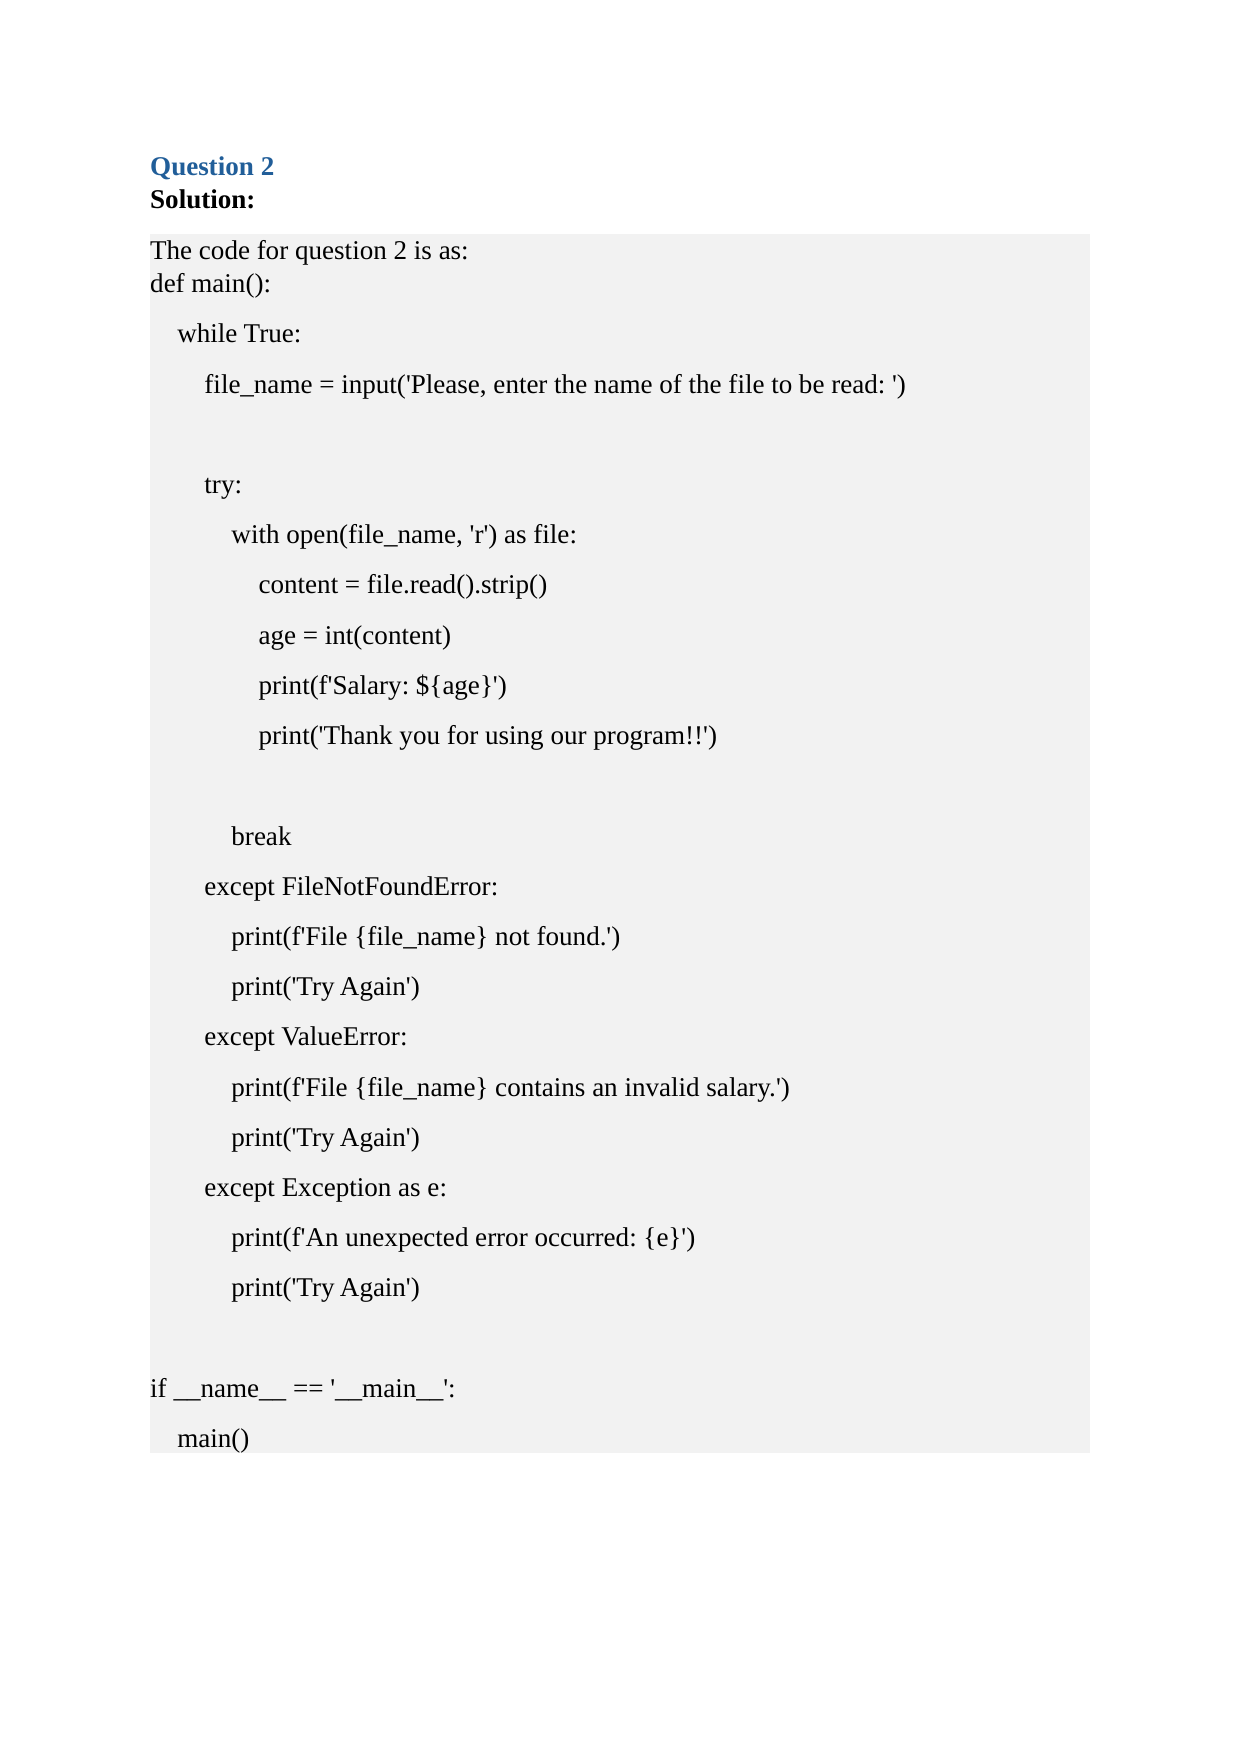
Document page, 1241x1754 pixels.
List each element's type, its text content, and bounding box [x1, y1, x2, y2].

text print('Try Again') [150, 970, 1090, 1001]
text Question 2 Solution: [150, 150, 1090, 215]
text print('Try Again') [150, 1121, 1090, 1152]
text file_name = input('Please, enter the name of the file to be read: ') [150, 368, 1090, 399]
text print(f'An unexpected error occurred: {e}') [150, 1221, 1090, 1252]
text content = file.read().strip() [150, 568, 1090, 600]
text print('Try Again') [150, 1271, 1090, 1303]
text print(f'Salary: ${age}') [150, 669, 1090, 700]
text try: [150, 468, 1090, 499]
text while True: [150, 317, 1090, 349]
text The code for question 2 is as: def main(): [150, 234, 1090, 298]
text print('Thank you for using our program!!') [150, 719, 1090, 750]
text print(f'File {file_name} contains an invalid salary.') [150, 1071, 1090, 1102]
text main() [150, 1422, 1090, 1453]
text if __name__ == '__main__': [150, 1372, 1090, 1403]
text except ValueError: [150, 1020, 1090, 1052]
text age = int(content) [150, 619, 1090, 650]
text print(f'File {file_name} not found.') [150, 920, 1090, 951]
text except Exception as e: [150, 1171, 1090, 1202]
text except FileNotFoundError: [150, 870, 1090, 901]
text with open(file_name, 'r') as file: [150, 518, 1090, 549]
text break [150, 819, 1090, 851]
